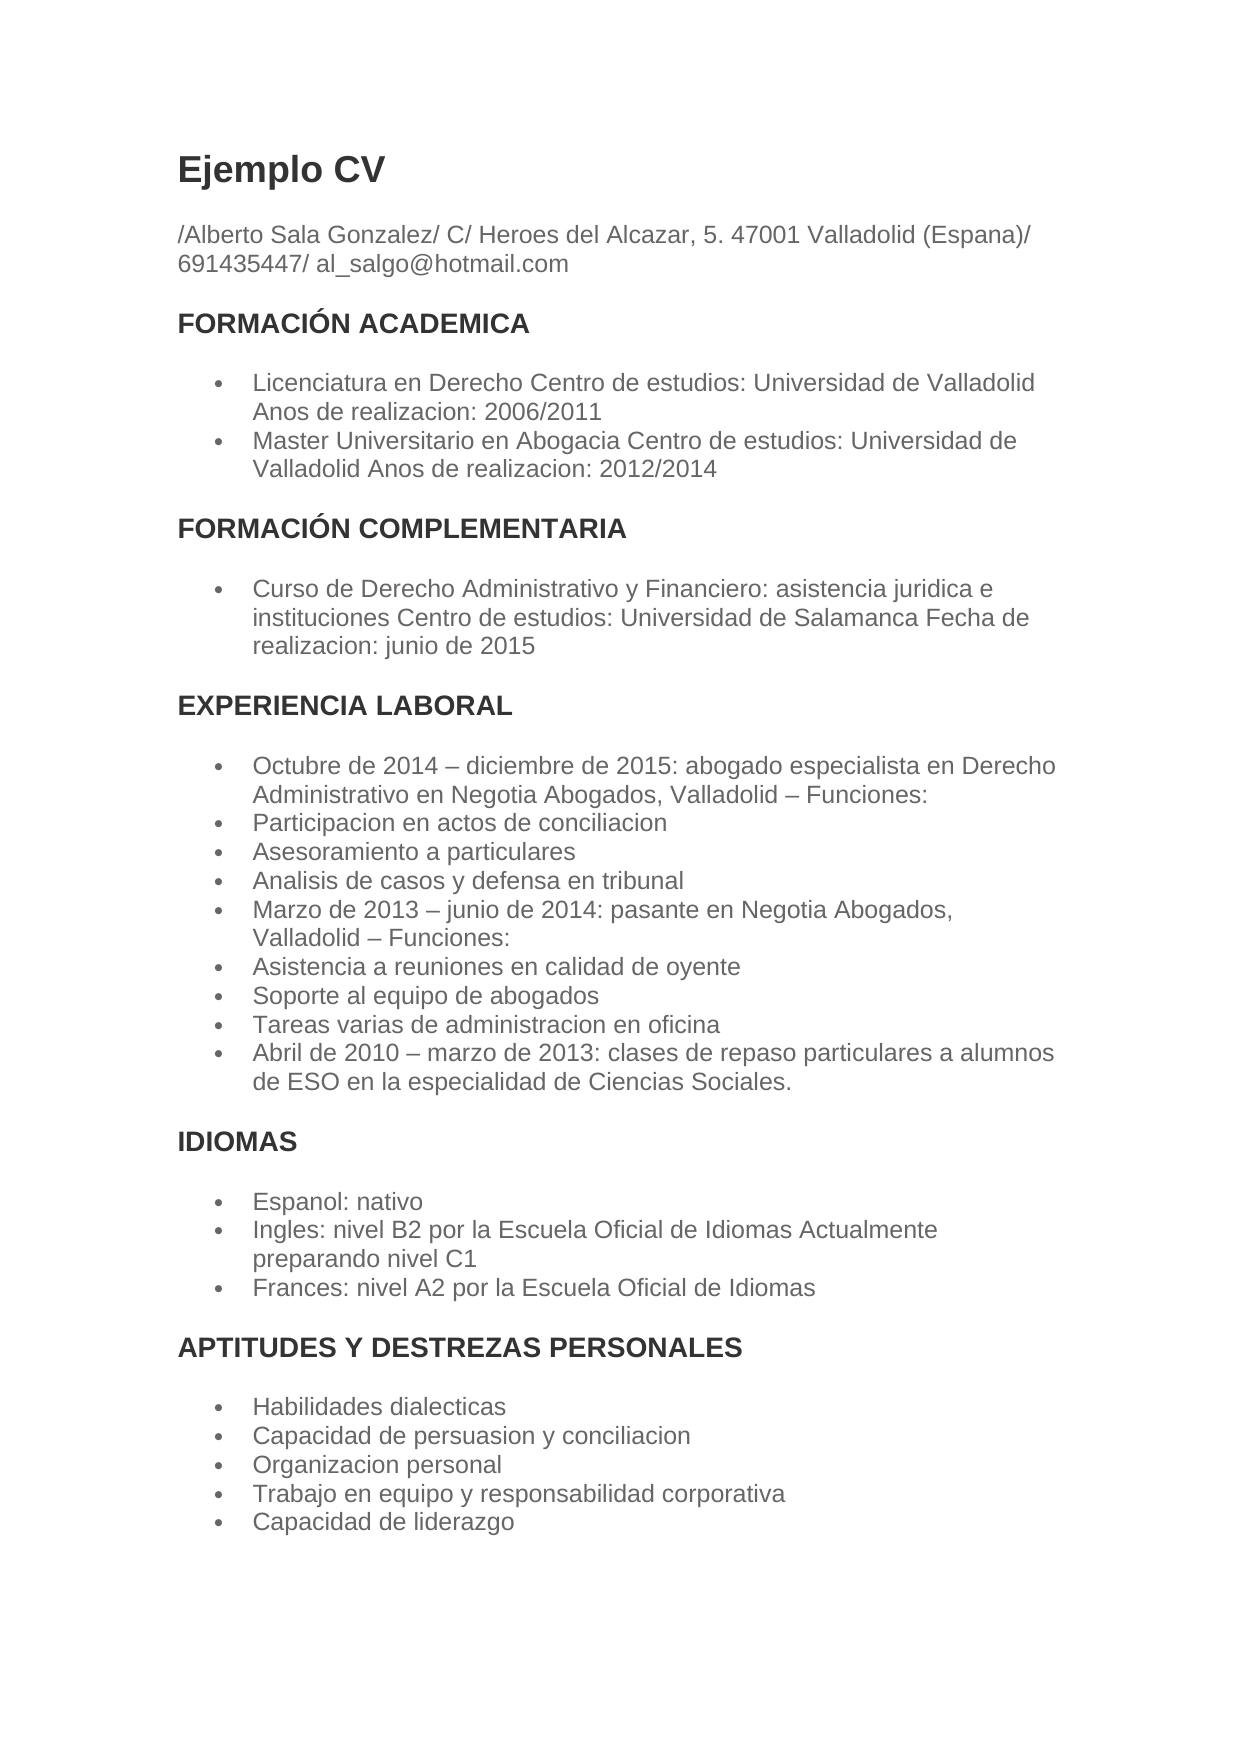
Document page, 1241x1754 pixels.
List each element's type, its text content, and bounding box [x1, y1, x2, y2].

list Trabajo en equipo y responsabilidad corporativa [215, 1478, 1063, 1507]
text EXPERIENCIA LABORAL [177, 689, 1063, 722]
text FORMACIÓN ACADEMICA [177, 307, 1063, 339]
text IDIOMAS [177, 1125, 1063, 1157]
list Frances: nivel A2 por la Escuela Oficial de Idiomas [215, 1273, 1063, 1302]
list Marzo de 2013 – junio de 2014: pasante en Negotia Abogados, Valladolid – Funciones: [215, 894, 1063, 952]
list Soporte al equipo de abogados [215, 981, 1063, 1009]
list Capacidad de persuasion y conciliacion [215, 1421, 1063, 1450]
text Ejemplo CV [177, 148, 1063, 191]
list Curso de Derecho Administrativo y Financiero: asistencia juridica e instituciones Centro de estudios: Universidad de Salamanca Fecha de realizacion: junio de 2015 [215, 574, 1063, 660]
text FORMACIÓN COMPLEMENTARIA [177, 512, 1063, 545]
list Habilidades dialecticas [215, 1392, 1063, 1421]
list Tareas varias de administracion en oficina [215, 1009, 1063, 1038]
list Octubre de 2014 – diciembre de 2015: abogado especialista en Derecho Administrativo en Negotia Abogados, Valladolid – Funciones: [215, 751, 1063, 808]
list Participacion en actos de conciliacion [215, 808, 1063, 837]
list Capacidad de liderazgo [215, 1507, 1063, 1536]
list Analisis de casos y defensa en tribunal [215, 866, 1063, 894]
list Abril de 2010 – marzo de 2013: clases de repaso particulares a alumnos de ESO en la especialidad de Ciencias Sociales. [215, 1038, 1063, 1096]
list Licenciatura en Derecho Centro de estudios: Universidad de Valladolid Anos de realizacion: 2006/2011 [215, 368, 1063, 426]
list Master Universitario en Abogacia Centro de estudios: Universidad de Valladolid Anos de realizacion: 2012/2014 [215, 426, 1063, 483]
list Asesoramiento a particulares [215, 837, 1063, 866]
list Asistencia a reuniones en calidad de oyente [215, 952, 1063, 981]
list Ingles: nivel B2 por la Escuela Oficial de Idiomas Actualmente preparando nivel C1 [215, 1215, 1063, 1273]
list Espanol: nativo [215, 1187, 1063, 1215]
text /Alberto Sala Gonzalez/ C/ Heroes del Alcazar, 5. 47001 Valladolid (Espana)/ 691435447/ al_salgo@hotmail.com [177, 220, 1063, 277]
text APTITUDES Y DESTREZAS PERSONALES [177, 1331, 1063, 1363]
list Organizacion personal [215, 1450, 1063, 1478]
